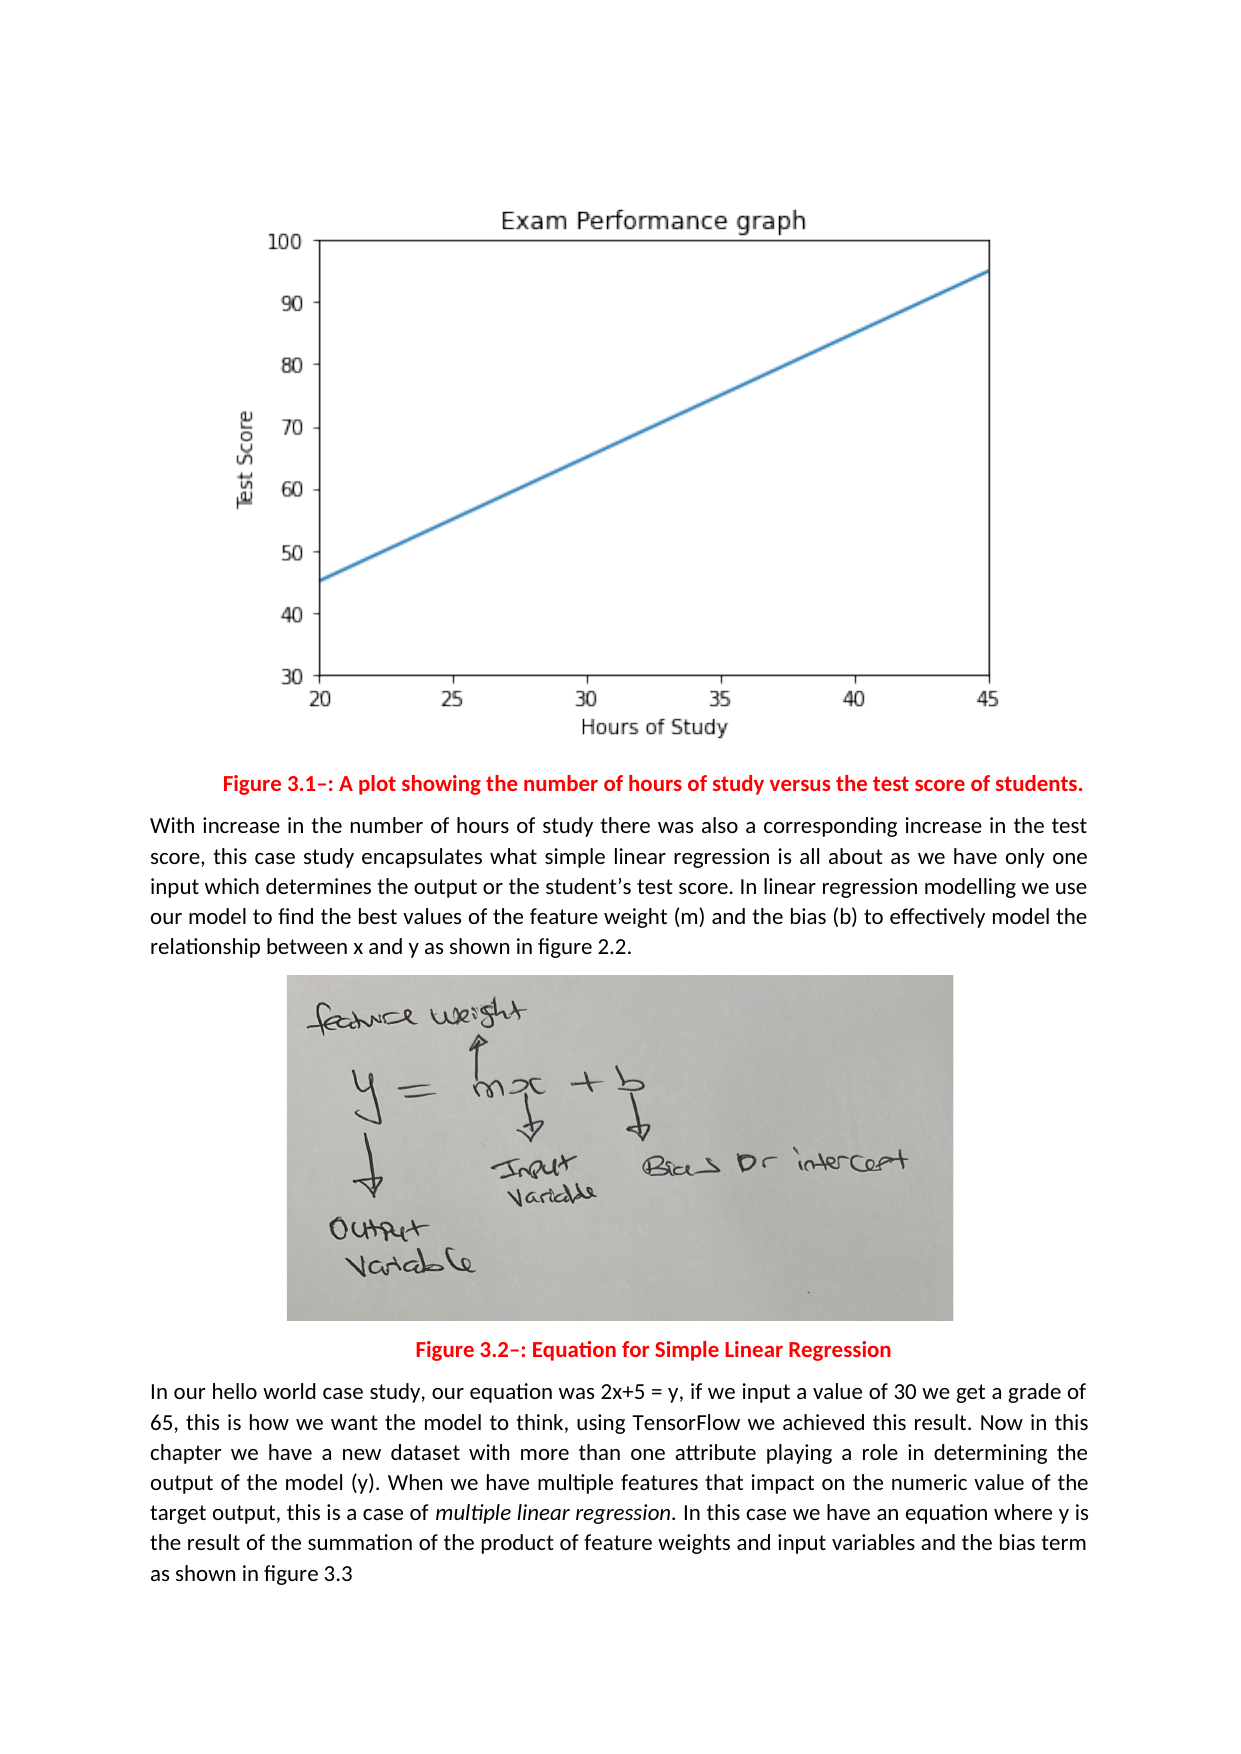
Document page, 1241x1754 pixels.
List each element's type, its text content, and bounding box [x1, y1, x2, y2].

picture [225, 196, 1015, 751]
picture [286, 975, 954, 1321]
text In our hello world case study, our equation was 2x+5 = y, if we input a value of 30 we get a grade of 65, this is how we want the model to think, using TensorFlow we achieved this result. Now in this chapter we have a new dataset with more than one attribute playing a role in determining the output of the model (y). When we have multiple features that impact on the numeric value of the target output, this is a case of multiple linear regression. In this case we have an equation where y is the result of the summation of the product of feature weights and input variables and the bias term as shown in figure 3.3 [150, 1377, 1090, 1587]
text Figure 3.1–: A plot showing the number of hours of study versus the test score of students. [150, 769, 1090, 797]
text With increase in the number of hours of study there was also a corresponding increase in the test score, this case study encapsulates what simple linear regression is all about as we have only one input which determines the output or the student’s test score. In linear regression modelling we use our model to find the best values of the feature weight (m) and the bias (b) to effectively model the relationship between x and y as shown in figure 2.2. [150, 812, 1090, 960]
text Figure 3.2–: Equation for Simple Linear Regression [150, 1335, 1090, 1363]
